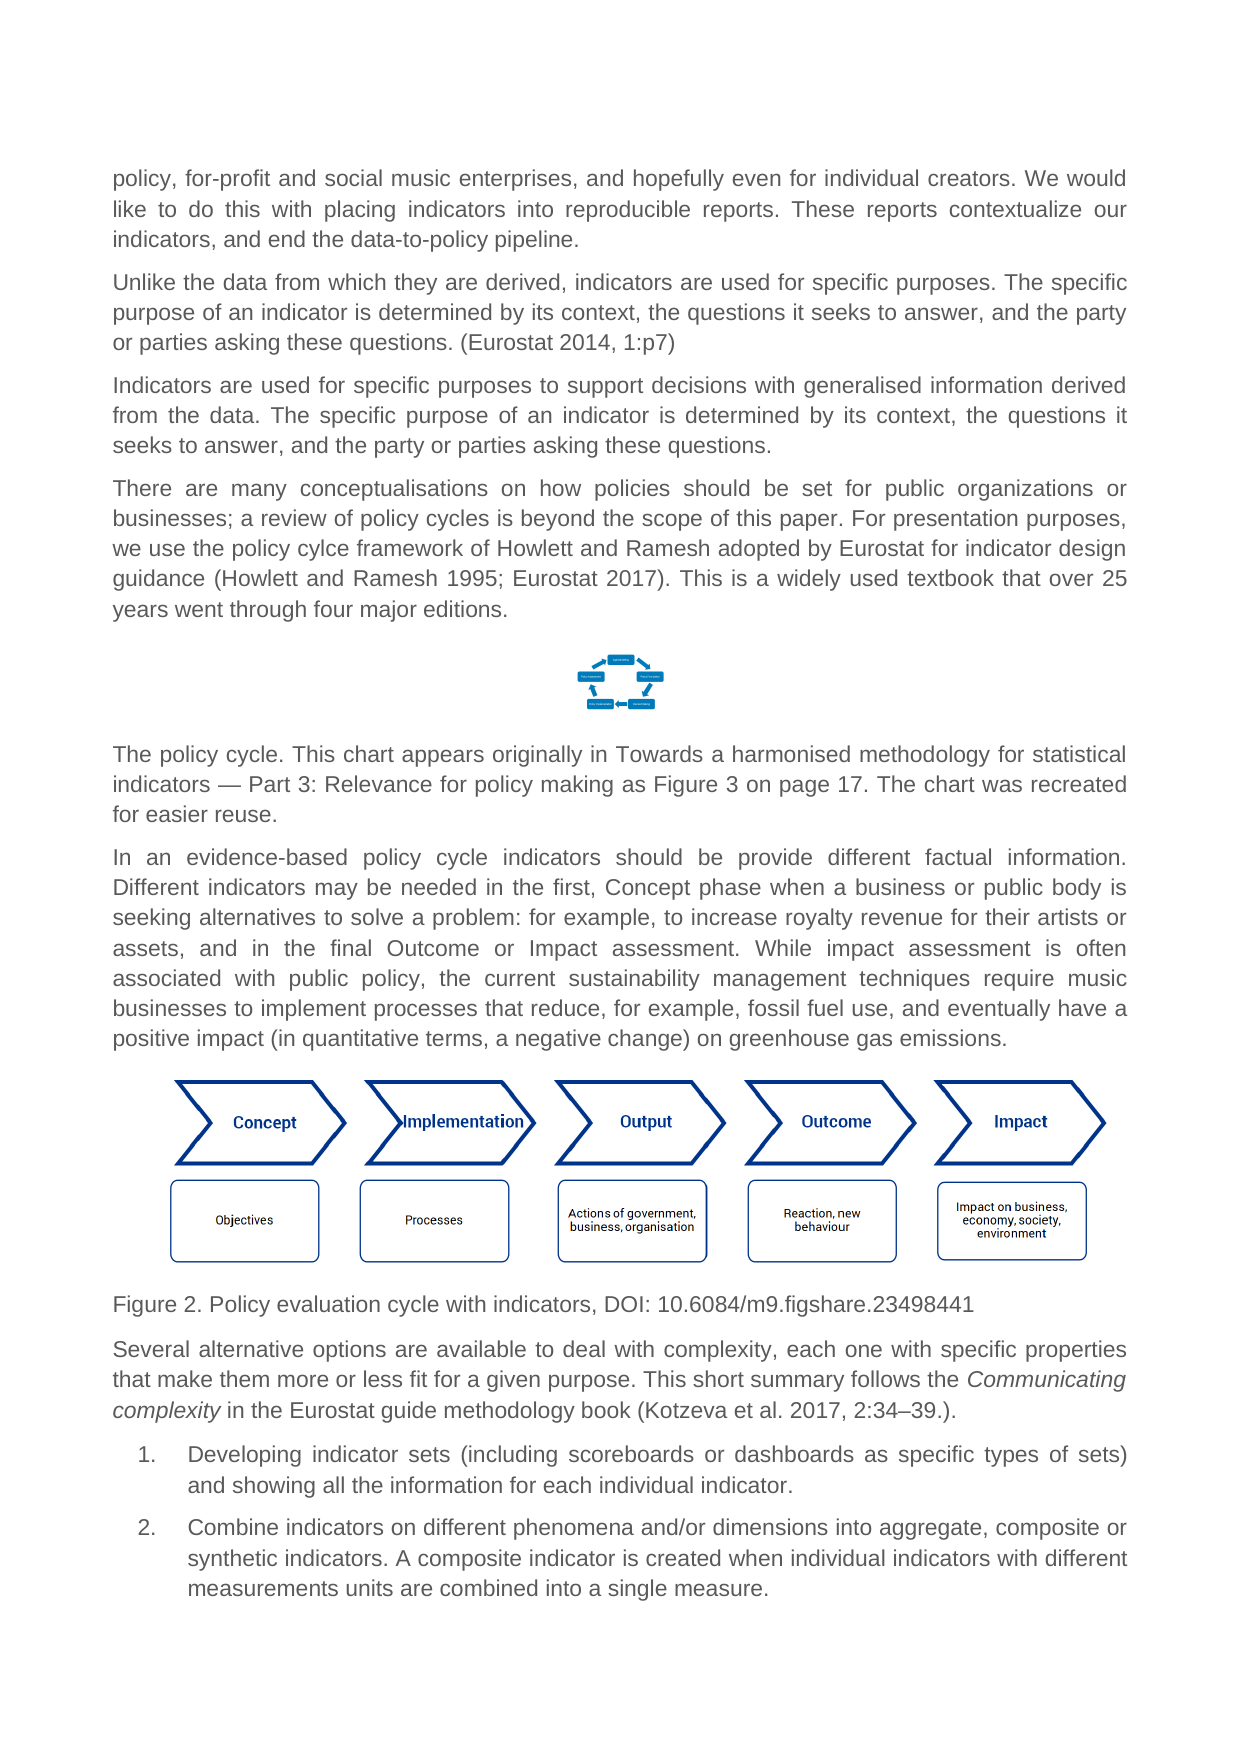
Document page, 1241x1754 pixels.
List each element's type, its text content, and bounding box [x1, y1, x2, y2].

text In an evidence-based policy cycle indicators should be provide different factual information. Different indicators may be needed in the first, Concept phase when a business or public body is seeking alternatives to solve a problem: for example, to increase royalty revenue for their artists or assets, and in the final Outcome or Impact assessment. While impact assessment is often associated with public policy, the current sustainability management techniques require music businesses to implement processes that reduce, for example, fossil fuel use, and eventually have a positive impact (in quantitative terms, a negative change) on greenhouse gas emissions. [112, 844, 1128, 1052]
picture [561, 652, 680, 712]
table_header The policy cycle. This chart appears originally in Towards a harmonised methodology for statistical indicators — Part 3: Relevance for policy making as Figure 3 on page 17. The chart was recreated for easier reuse. [112, 640, 1128, 728]
list Combine indicators on different phenomena and/or dimensions into aggregate, composite or synthetic indicators. A composite indicator is created when individual indicators with different measurements units are combined into a single measure. [137, 1514, 1128, 1601]
text Figure 2. Policy evaluation cycle with indicators, DOI: 10.6084/m9.figshare.23498441 [112, 1291, 1128, 1318]
list Developing indicator sets (including scoreboards or dashboards as specific types of sets) and showing all the information for each individual indicator. [137, 1441, 1128, 1498]
text Several alternative options are available to deal with complexity, each one with specific properties that make them more or less fit for a given purpose. This short summary follows the Communicating complexity in the Eurostat guide methodology book (Kotzeva et al. 2017, 2:34–39.). [112, 1336, 1128, 1423]
picture [131, 1070, 1146, 1273]
text There are many conceptualisations on how policies should be set for public organizations or businesses; a review of policy cycles is beyond the scope of this paper. For presentation purposes, we use the policy cylce framework of Howlett and Ramesh adopted by Eurostat for indicator design guidance (Howlett and Ramesh 1995; Eurostat 2017). This is a widely used textbook that over 25 years went through four major editions. [112, 475, 1128, 622]
